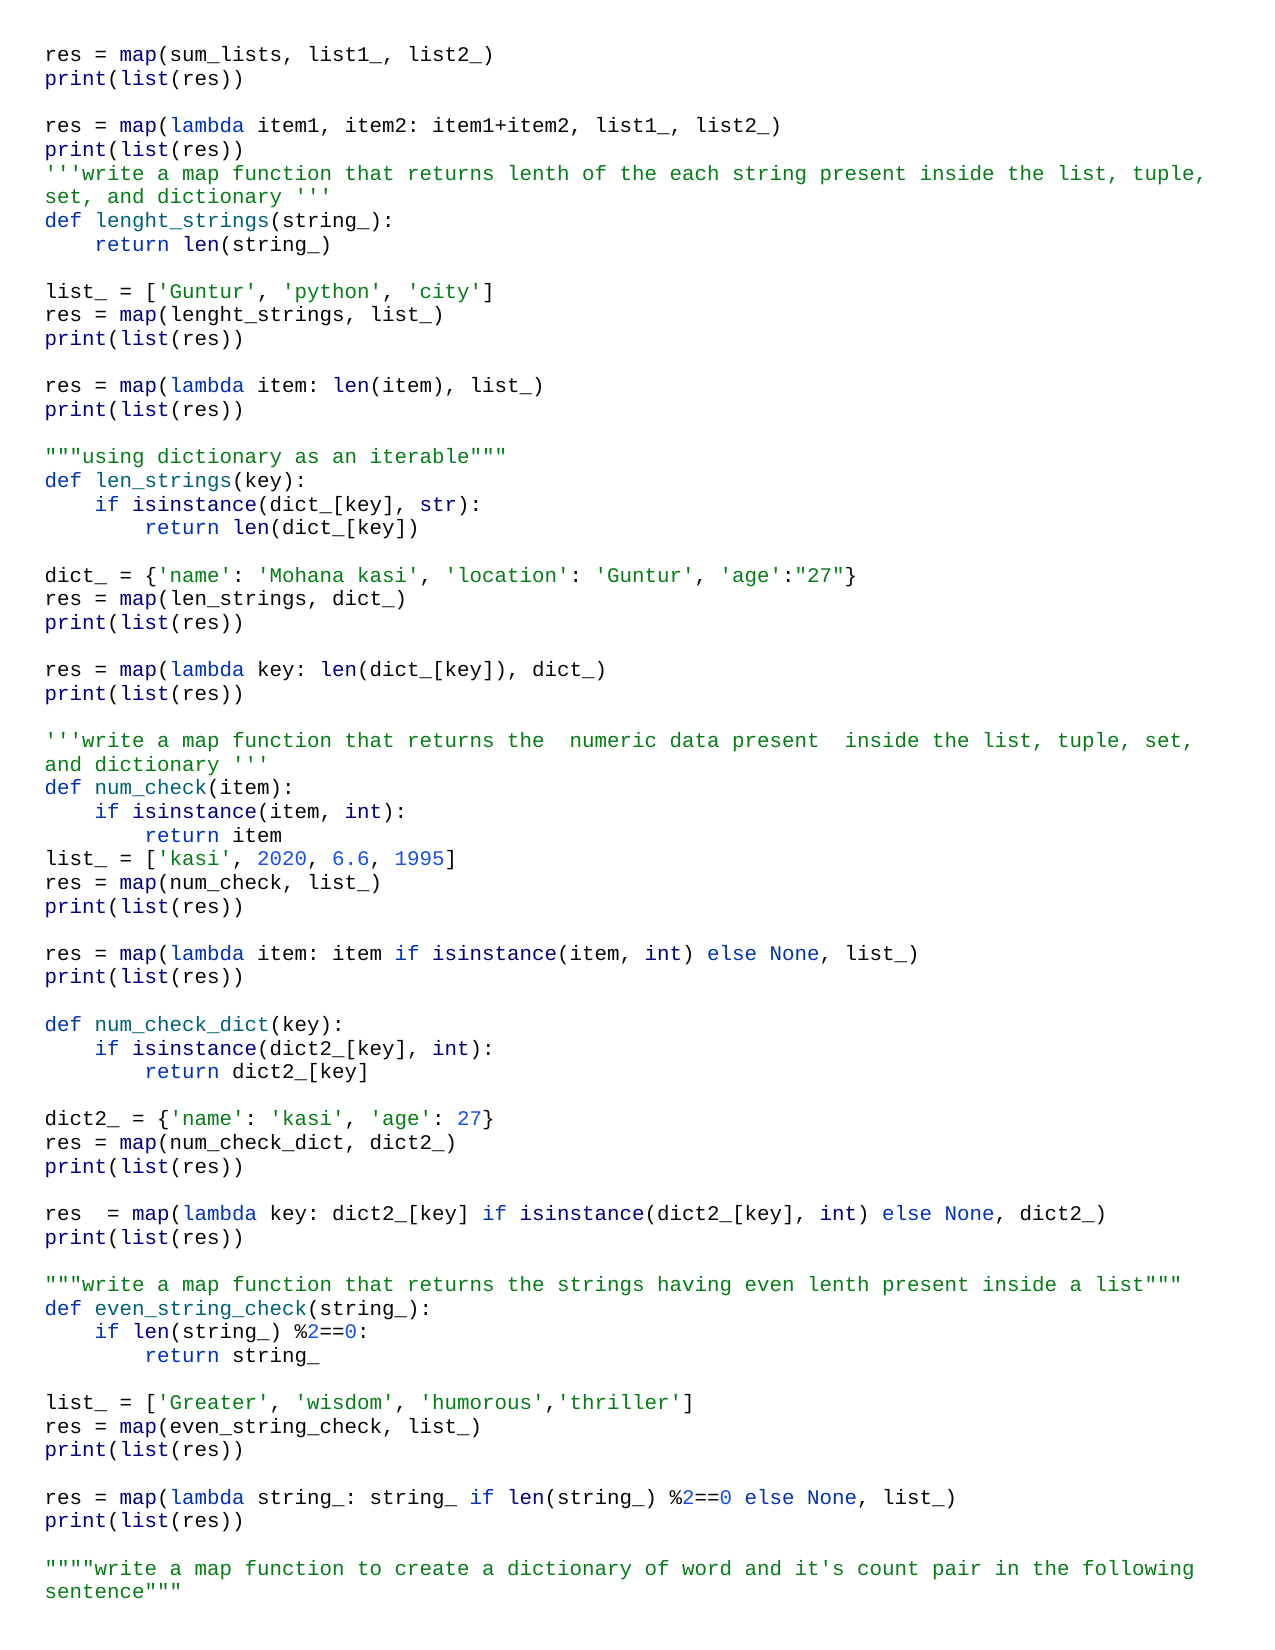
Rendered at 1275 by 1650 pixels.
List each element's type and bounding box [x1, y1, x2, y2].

text [44, 44, 1240, 1605]
